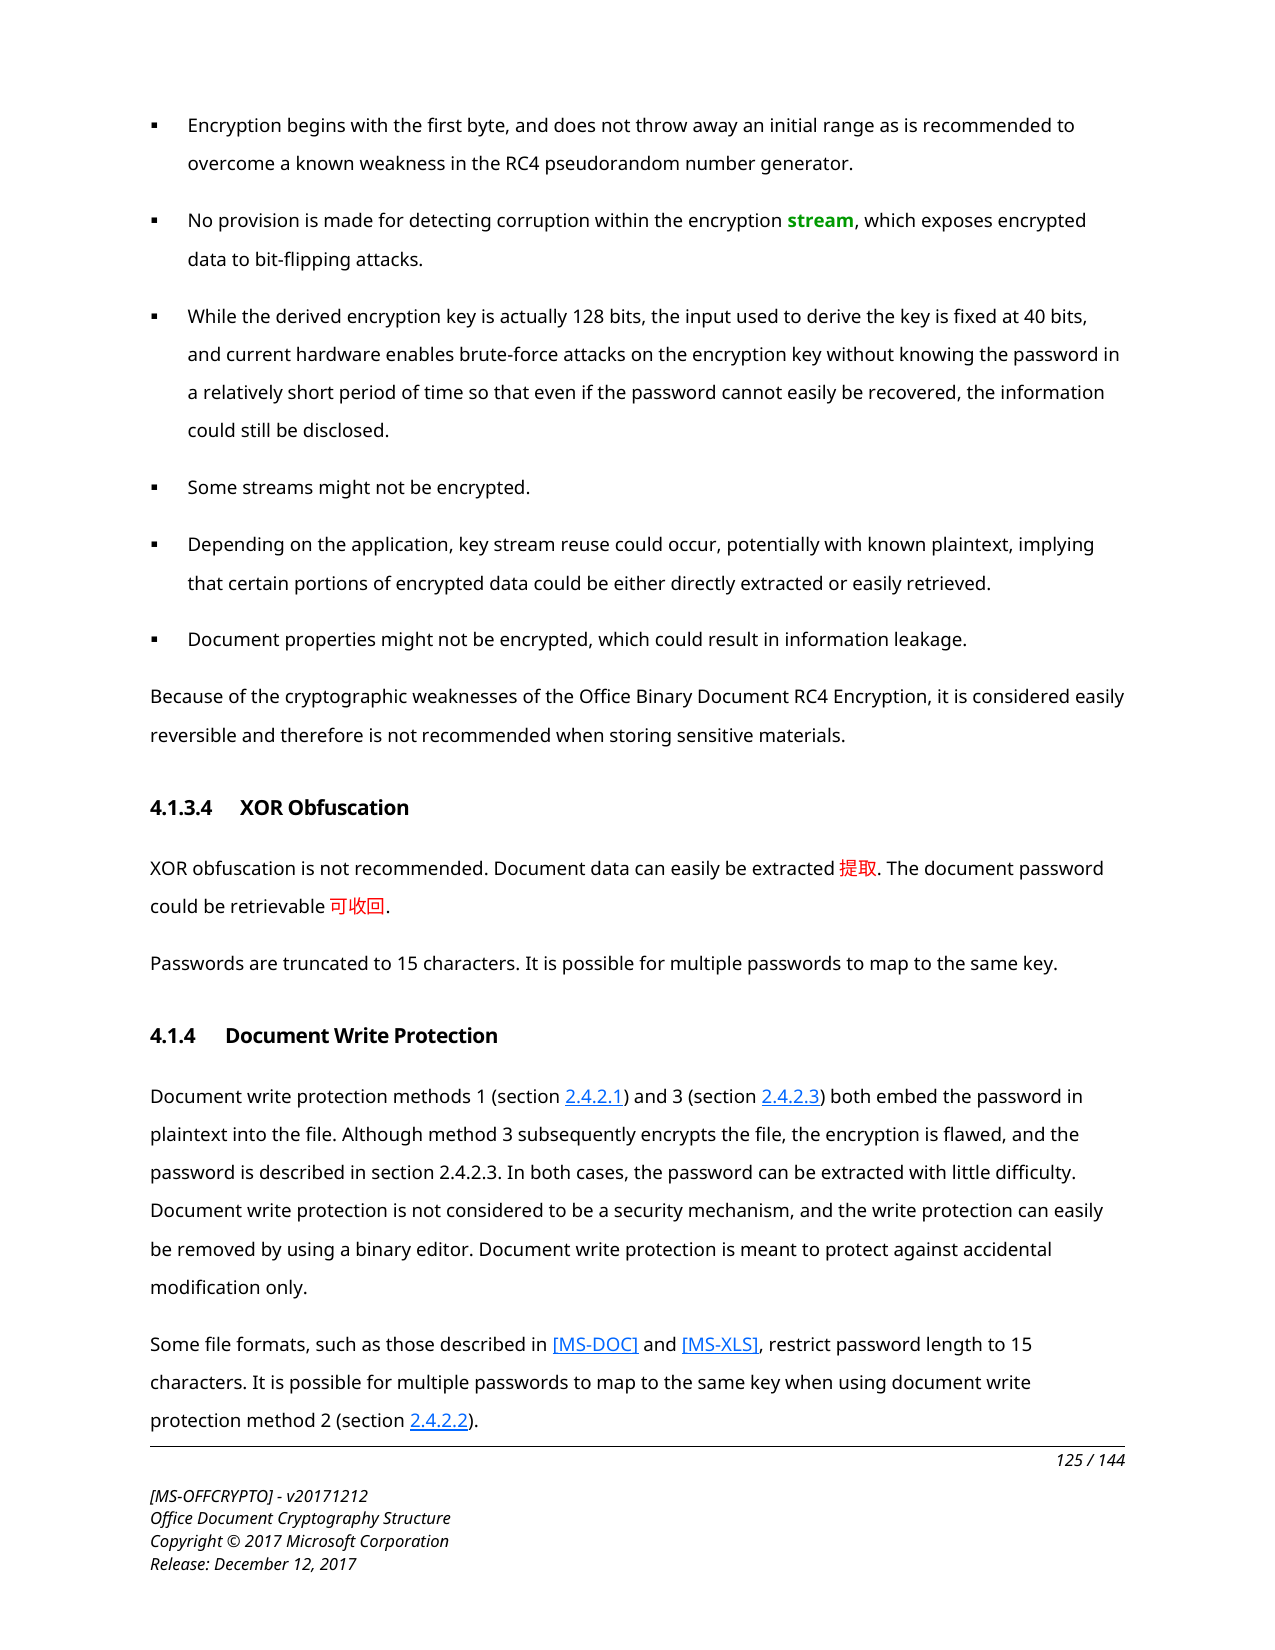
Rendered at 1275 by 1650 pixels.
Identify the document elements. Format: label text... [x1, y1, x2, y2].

subtitle Document Write Protection [150, 1022, 1125, 1050]
list Document properties might not be encrypted, which could result in information leakage. [150, 627, 1125, 652]
list Depending on the application, key stream reuse could occur, potentially with known plaintext, implying that certain portions of encrypted data could be either directly extracted or easily retrieved. [150, 532, 1125, 595]
list While the derived encryption key is actually 128 bits, the input used to derive the key is fixed at 40 bits, and current hardware enables brute-force attacks on the encryption key without knowing the password in a relatively short period of time so that even if the password cannot easily be recovered, the information could still be disclosed. [150, 303, 1125, 443]
list No provision is made for detecting corruption within the encryption stream, which exposes encrypted data to bit-flipping attacks. [150, 208, 1125, 271]
list Encryption begins with the first byte, and does not throw away an initial range as is recommended to overcome a known weakness in the RC4 pseudorandom number generator. [150, 112, 1125, 176]
text Because of the cryptographic weaknesses of the Office Binary Document RC4 Encryption, it is considered easily reversible and therefore is not recommended when storing sensitive materials. [150, 684, 1125, 747]
text Passwords are truncated to 15 characters. It is possible for multiple passwords to map to the same key. [150, 950, 1125, 976]
text XOR obfuscation is not recommended. Document data can easily be extracted提取. The document password could be retrievable可收回. [150, 855, 1125, 919]
list Some streams might not be encrypted. [150, 474, 1125, 500]
text Document write protection methods 1 (section 2.4.2.1) and 3 (section 2.4.2.3) both embed the password in plaintext into the file. Although method 3 subsequently encrypts the file, the encryption is flawed, and the password is described in section 2.4.2.3. In both cases, the password can be extracted with little difficulty. Document write protection is not considered to be a security mechanism, and the write protection can easily be removed by using a binary editor. Document write protection is meant to protect against accidental modification only. [150, 1083, 1125, 1300]
text Some file formats, such as those described in [MS-DOC] and [MS-XLS], restrict password length to 15 characters. It is possible for multiple passwords to map to the same key when using document write protection method 2 (section 2.4.2.2). [150, 1331, 1125, 1433]
subtitle XOR Obfuscation [150, 793, 1125, 822]
